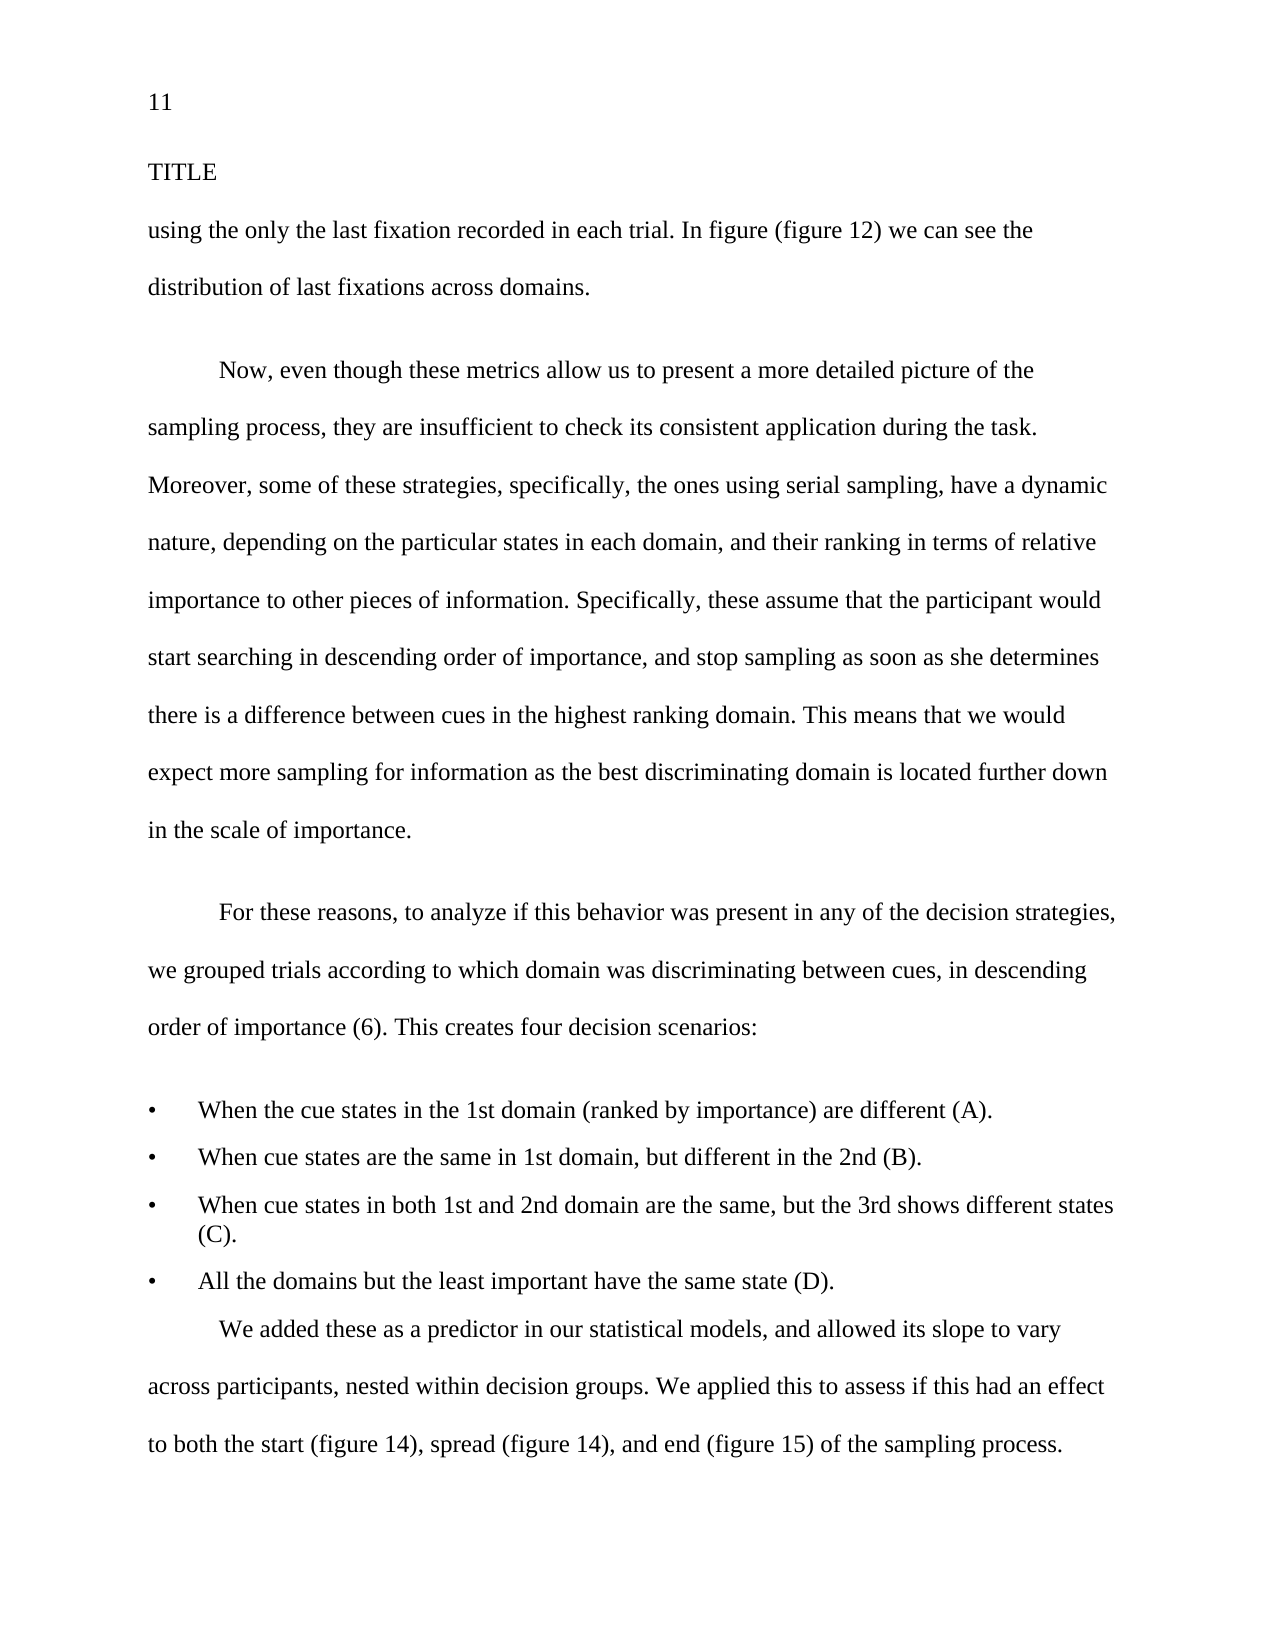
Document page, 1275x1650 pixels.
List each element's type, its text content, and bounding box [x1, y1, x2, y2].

text Now, even though these metrics allow us to present a more detailed picture of the sampling process, they are insufficient to check its consistent application during the task. Moreover, some of these strategies, specifically, the ones using serial sampling, have a dynamic nature, depending on the particular states in each domain, and their ranking in terms of relative importance to other pieces of information. Specifically, these assume that the participant would start searching in descending order of importance, and stop sampling as soon as she determines there is a difference between cues in the highest ranking domain. This means that we would expect more sampling for information as the best discriminating domain is located further down in the scale of importance. [148, 355, 1127, 844]
list When the cue states in the 1st domain (ranked by importance) are different (A). [148, 1095, 1127, 1124]
list When cue states are the same in 1st domain, but different in the 2nd (B). [148, 1142, 1127, 1171]
list All the domains but the least important have the same state (D). [148, 1266, 1127, 1295]
list When cue states in both 1st and 2nd domain are the same, but the 3rd shows different states (C). [148, 1190, 1127, 1247]
text We added these as a predictor in our statistical models, and allowed its slope to vary across participants, nested within decision groups. We applied this to assess if this had an effect to both the start (figure 14), spread (figure 14), and end (figure 15) of the sampling process. [148, 1314, 1127, 1457]
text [148, 215, 1127, 301]
text For these reasons, to analyze if this behavior was present in any of the decision strategies, we grouped trials according to which domain was discriminating between cues, in descending order of importance (6). This creates four decision scenarios: [148, 897, 1127, 1041]
